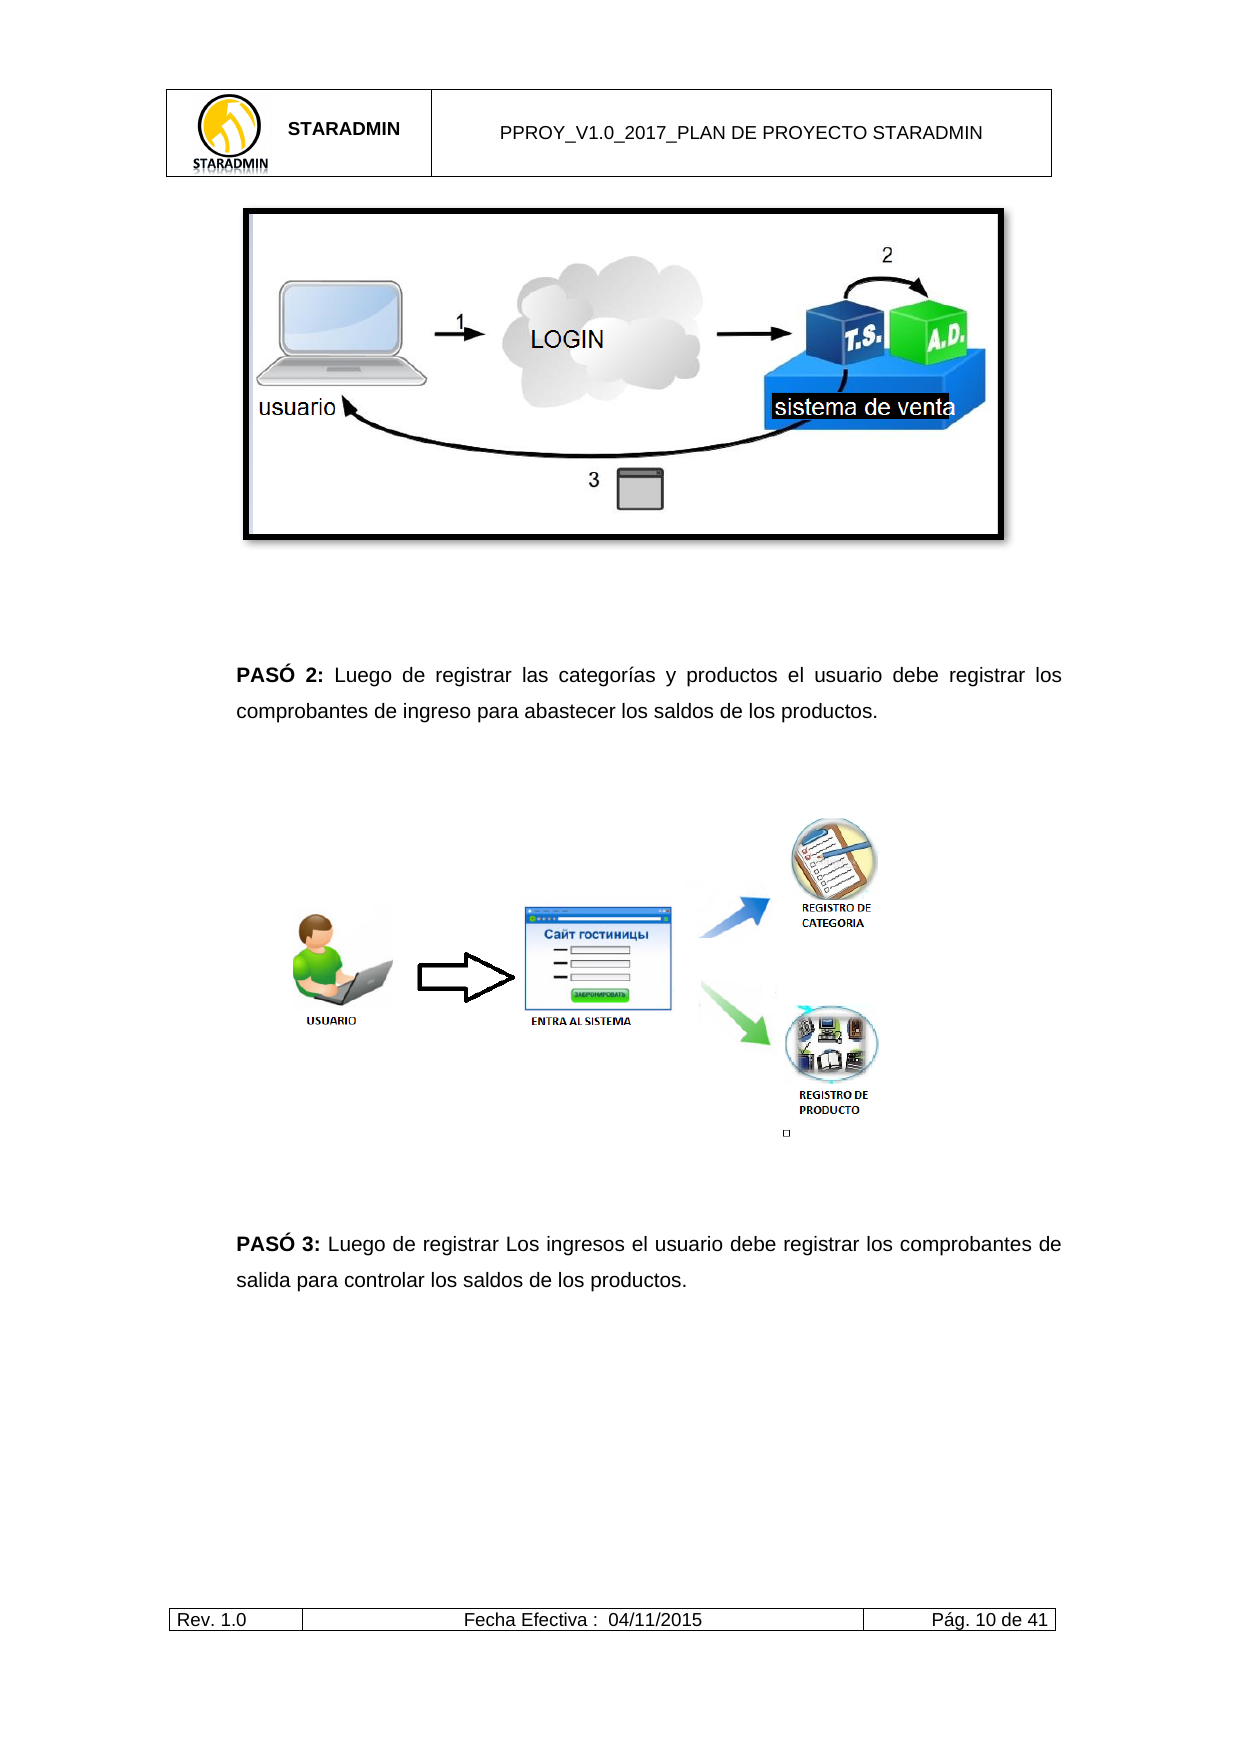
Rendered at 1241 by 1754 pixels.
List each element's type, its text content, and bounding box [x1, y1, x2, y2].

picture [189, 92, 272, 176]
text PASÓ 2: Luego de registrar las categorías y productos el usuario debe registrar los comprobantes de ingreso para abastecer los saldos de los productos. [236, 663, 1063, 723]
picture [272, 766, 924, 1138]
picture [249, 214, 998, 534]
text PASÓ 3: Luego de registrar Los ingresos el usuario debe registrar los comprobantes de salida para controlar los saldos de los productos. [236, 1232, 1063, 1292]
